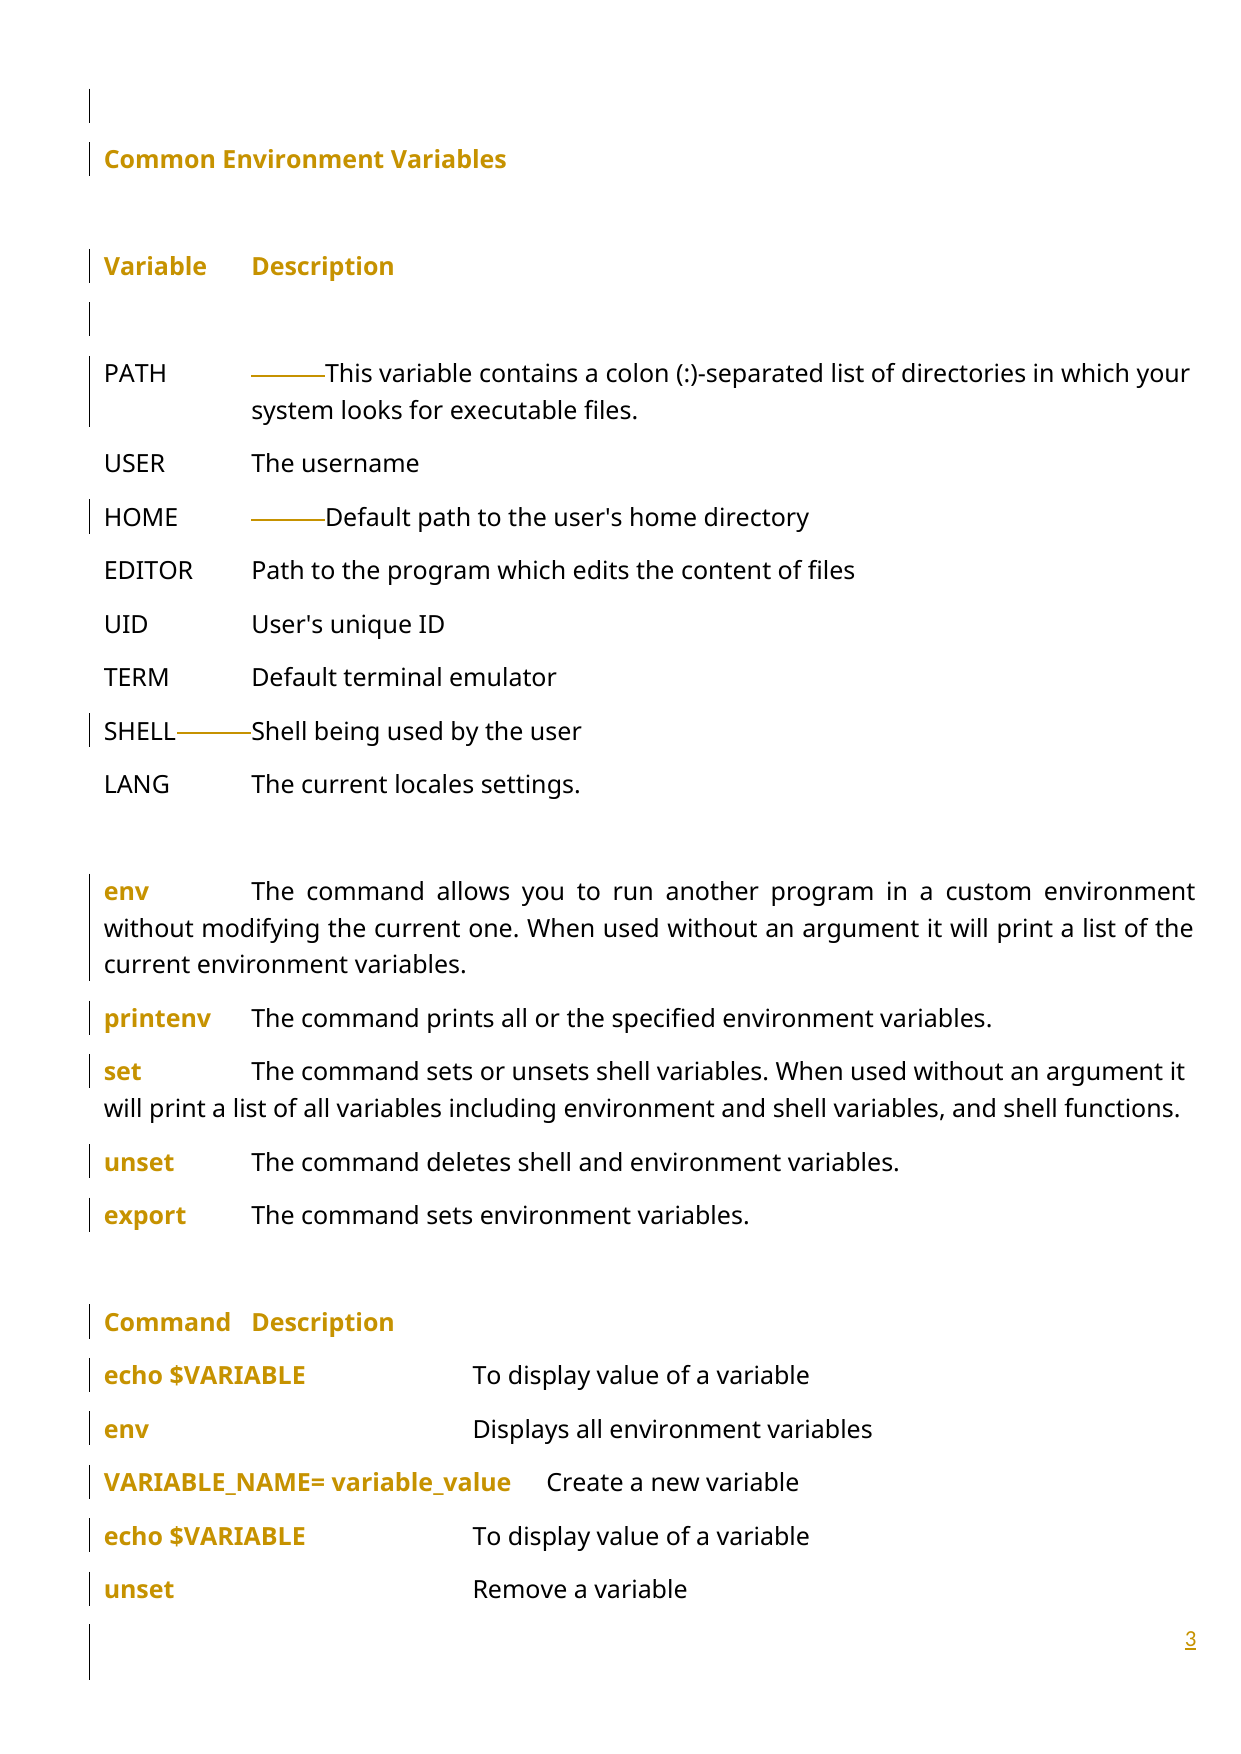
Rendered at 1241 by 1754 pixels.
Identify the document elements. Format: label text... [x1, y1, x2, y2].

text echo $VARIABLE To display value of a variable [103, 1518, 1196, 1552]
text unset Remove a variable [103, 1572, 1196, 1606]
text Common Environment Variables [103, 142, 1196, 176]
text PATH This variable contains a colon (:)-separated list of directories in which your system looks for executable files. [103, 356, 1196, 427]
text SHELL Shell being used by the user [103, 713, 1196, 747]
text LANG The current locales settings. [103, 767, 1196, 801]
text VARIABLE_NAME= variable_value Create a new variable [103, 1465, 1196, 1499]
text TERM Default terminal emulator [103, 660, 1196, 694]
text env The command allows you to run another program in a custom environment without modifying the current one. When used without an argument it will print a list of the current environment variables. [103, 873, 1196, 981]
text UID User's unique ID [103, 606, 1196, 640]
text EDITOR Path to the program which edits the content of files [103, 553, 1196, 587]
text HOME Default path to the user's home directory [103, 499, 1196, 533]
text printenv The command prints all or the specified environment variables. [103, 1001, 1196, 1034]
text Variable Description [103, 249, 1196, 283]
text USER The username [103, 446, 1196, 480]
text export The command sets environment variables. [103, 1198, 1196, 1232]
text echo $VARIABLE To display value of a variable [103, 1358, 1196, 1392]
text unset The command deletes shell and environment variables. [103, 1144, 1196, 1178]
text env Displays all environment variables [103, 1411, 1196, 1445]
text Command Description [103, 1304, 1196, 1338]
text set The command sets or unsets shell variables. When used without an argument it will print a list of all variables including environment and shell variables, and shell functions. [103, 1054, 1196, 1125]
